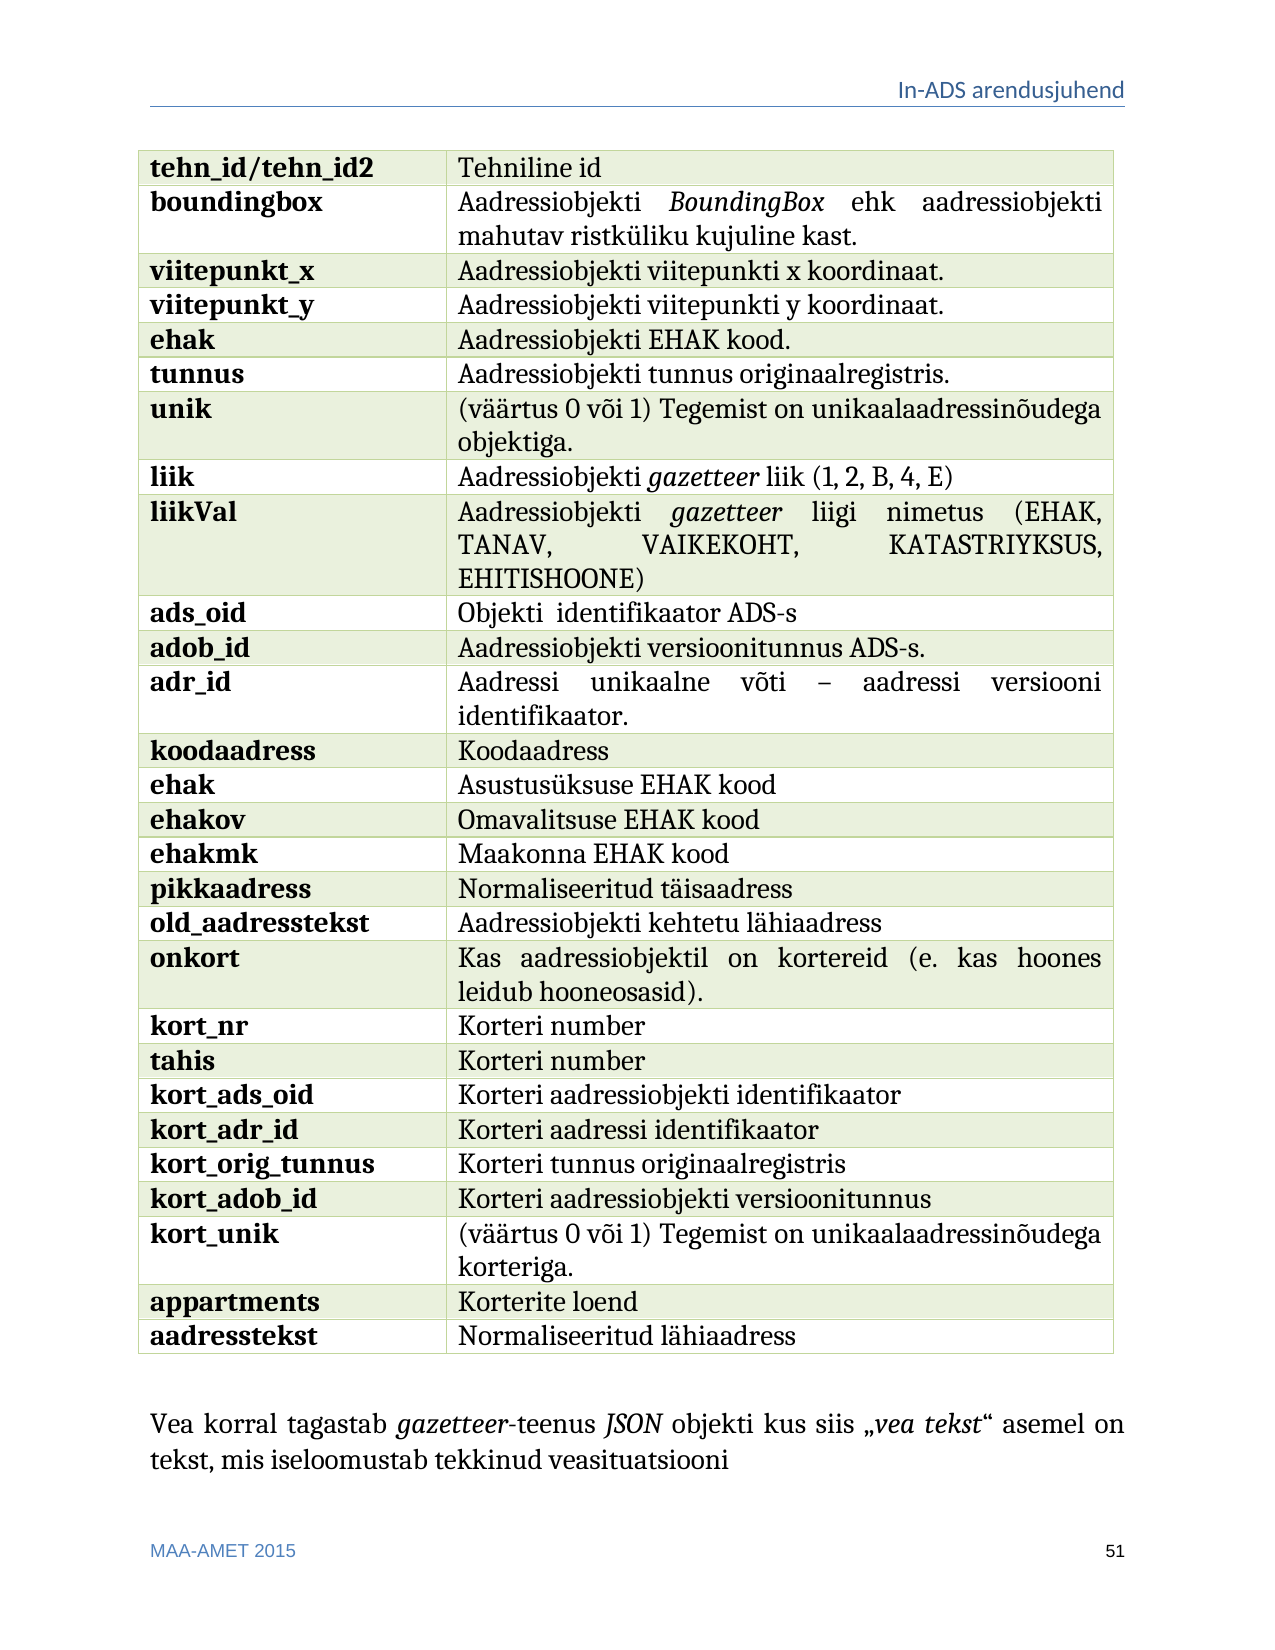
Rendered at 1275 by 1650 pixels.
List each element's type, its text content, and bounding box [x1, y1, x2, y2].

table_cell Korterite loend [447, 1285, 1113, 1318]
table_cell Aadressiobjekti tunnus originaalregistris. [447, 358, 1113, 391]
table_cell Aadressiobjekti gazetteer liigi nimetus (EHAK, TANAV, VAIKEKOHT, KATASTRIYKSUS, EHITISHOONE) [447, 495, 1113, 595]
table_cell appartments [139, 1285, 446, 1318]
table_cell adr_id [139, 666, 446, 733]
table_cell ehakov [139, 803, 446, 836]
table_cell Aadressiobjekti viitepunkti x koordinaat. [447, 254, 1113, 287]
table_cell Asustusüksuse EHAK kood [447, 768, 1113, 802]
table_cell Aadressiobjekti BoundingBox ehk aadressiobjekti mahutav ristküliku kujuline kast. [447, 186, 1113, 253]
table_cell Tehniline id [447, 151, 1113, 184]
table_cell Aadressi unikaalne võti – aadressi versiooni identifikaator. [447, 666, 1113, 733]
table_cell kort_orig_tunnus [139, 1148, 446, 1181]
text Vea korral tagastab gazetteer-teenus JSON objekti kus siis „vea tekst“ asemel on tekst, mis iseloomustab tekkinud veasituatsiooni [150, 1407, 1125, 1477]
table_cell adob_id [139, 631, 446, 664]
table_cell viitepunkt_x [139, 254, 446, 287]
table_cell ads_oid [139, 596, 446, 630]
table_cell kort_adob_id [139, 1182, 446, 1216]
table_cell Omavalitsuse EHAK kood [447, 803, 1113, 836]
table_cell old_aadresstekst [139, 907, 446, 940]
table_cell (väärtus 0 või 1) Tegemist on unikaalaadressinõudega objektiga. [447, 392, 1113, 459]
table_cell Normaliseeritud lähiaadress [447, 1320, 1113, 1353]
table_cell viitepunkt_y [139, 288, 446, 322]
table_cell Aadressiobjekti versioonitunnus ADS-s. [447, 631, 1113, 664]
table_cell unik [139, 392, 446, 459]
table_cell tahis [139, 1044, 446, 1077]
table_cell tunnus [139, 358, 446, 391]
table_cell Korteri aadressiobjekti identifikaator [447, 1079, 1113, 1112]
table_cell kort_nr [139, 1009, 446, 1043]
table_cell Kas aadressiobjektil on kortereid (e. kas hoones leidub hooneosasid). [447, 941, 1113, 1008]
table_cell liikVal [139, 495, 446, 595]
table_cell Maakonna EHAK kood [447, 838, 1113, 871]
table_cell Korteri number [447, 1044, 1113, 1077]
table_cell Objekti identifikaator ADS-s [447, 596, 1113, 630]
table_cell kort_adr_id [139, 1113, 446, 1147]
table_cell (väärtus 0 või 1) Tegemist on unikaalaadressinõudega korteriga. [447, 1217, 1113, 1284]
table_cell Aadressiobjekti gazetteer liik (1, 2, B, 4, E) [447, 460, 1113, 494]
table_cell Aadressiobjekti viitepunkti y koordinaat. [447, 288, 1113, 322]
table_cell Aadressiobjekti EHAK kood. [447, 323, 1113, 356]
table_cell onkort [139, 941, 446, 1008]
table_cell koodaadress [139, 734, 446, 767]
table_cell pikkaadress [139, 872, 446, 906]
table_cell ehak [139, 323, 446, 356]
table_cell tehn_id/tehn_id2 [139, 151, 446, 184]
table_cell Korteri number [447, 1009, 1113, 1043]
table_cell Normaliseeritud täisaadress [447, 872, 1113, 906]
table_cell Korteri tunnus originaalregistris [447, 1148, 1113, 1181]
table_cell ehakmk [139, 838, 446, 871]
table_cell Koodaadress [447, 734, 1113, 767]
table_cell liik [139, 460, 446, 494]
table_cell kort_ads_oid [139, 1079, 446, 1112]
table_cell Korteri aadressi identifikaator [447, 1113, 1113, 1147]
table_cell kort_unik [139, 1217, 446, 1284]
table_cell Aadressiobjekti kehtetu lähiaadress [447, 907, 1113, 940]
table_cell aadresstekst [139, 1320, 446, 1353]
table_cell Korteri aadressiobjekti versioonitunnus [447, 1182, 1113, 1216]
table_cell boundingbox [139, 186, 446, 253]
table_cell ehak [139, 768, 446, 802]
